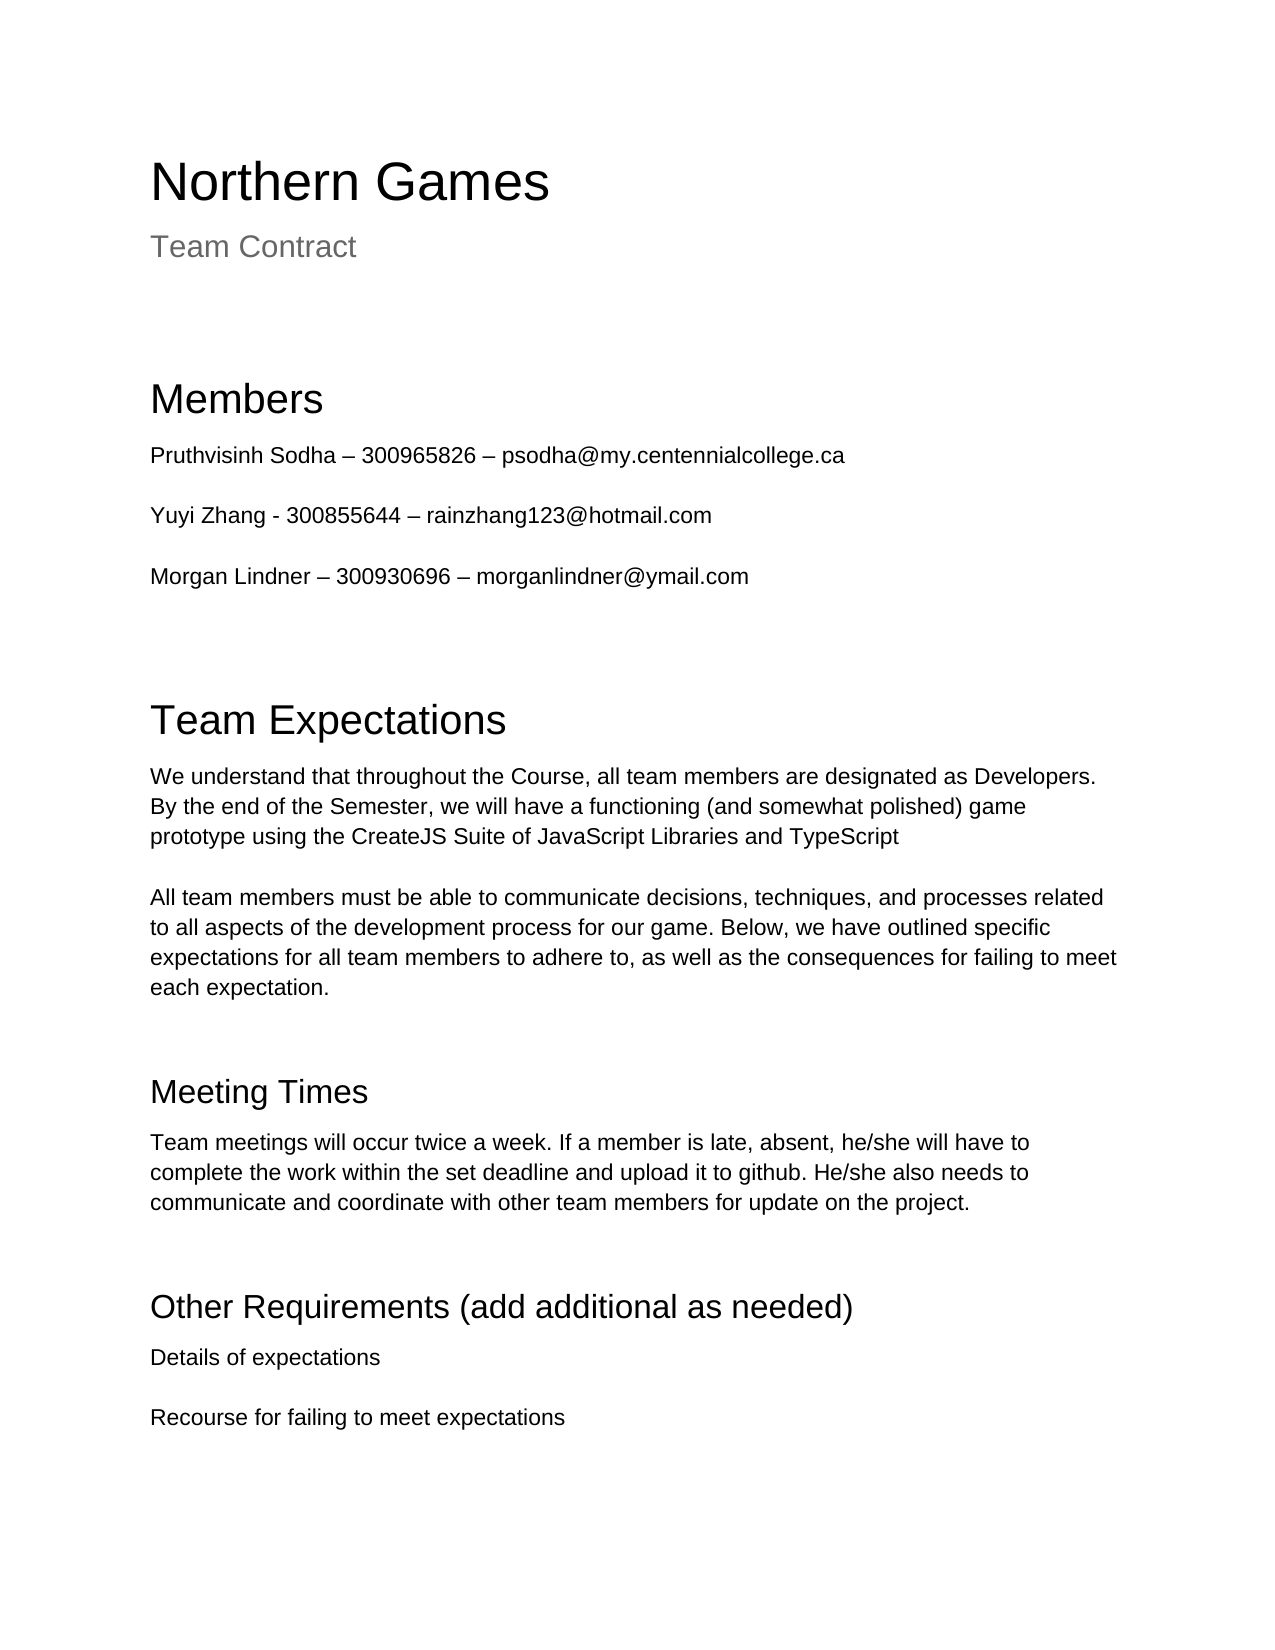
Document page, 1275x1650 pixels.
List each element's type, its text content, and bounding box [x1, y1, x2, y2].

text All team members must be able to communicate decisions, techniques, and processes related to all aspects of the development process for our game. Below, we have outlined specific expectations for all team members to adhere to, as well as the consequences for failing to meet each expectation. [150, 883, 1125, 1000]
text Team meetings will occur twice a week. If a member is late, absent, he/she will have to complete the work within the set deadline and upload it to github. He/she also needs to communicate and coordinate with other team members for update on the project. [150, 1129, 1125, 1215]
text Morgan Lindner – 300930696 – morganlindner@ymail.com [150, 563, 1125, 589]
text Yuyi Zhang - 300855644 – rainzhang123@hotmail.com [150, 502, 1125, 529]
subtitle Other Requirements (add additional as needed) [150, 1287, 1125, 1325]
subtitle Team Contract [150, 228, 1125, 264]
text We understand that throughout the Course, all team members are designated as Developers. By the end of the Semester, we will have a functioning (and somewhat polished) game prototype using the CreateJS Suite of JavaScript Libraries and TypeScript [150, 763, 1125, 849]
subtitle Members [150, 374, 1125, 422]
text Details of expectations [150, 1344, 1125, 1370]
subtitle Meeting Times [150, 1072, 1125, 1110]
text Recourse for failing to meet expectations [150, 1404, 1125, 1430]
text Pruthvisinh Sodha – 300965826 – psodha@my.centennialcollege.ca [150, 442, 1125, 468]
title Northern Games [150, 150, 1125, 212]
subtitle Team Expectations [150, 695, 1125, 743]
